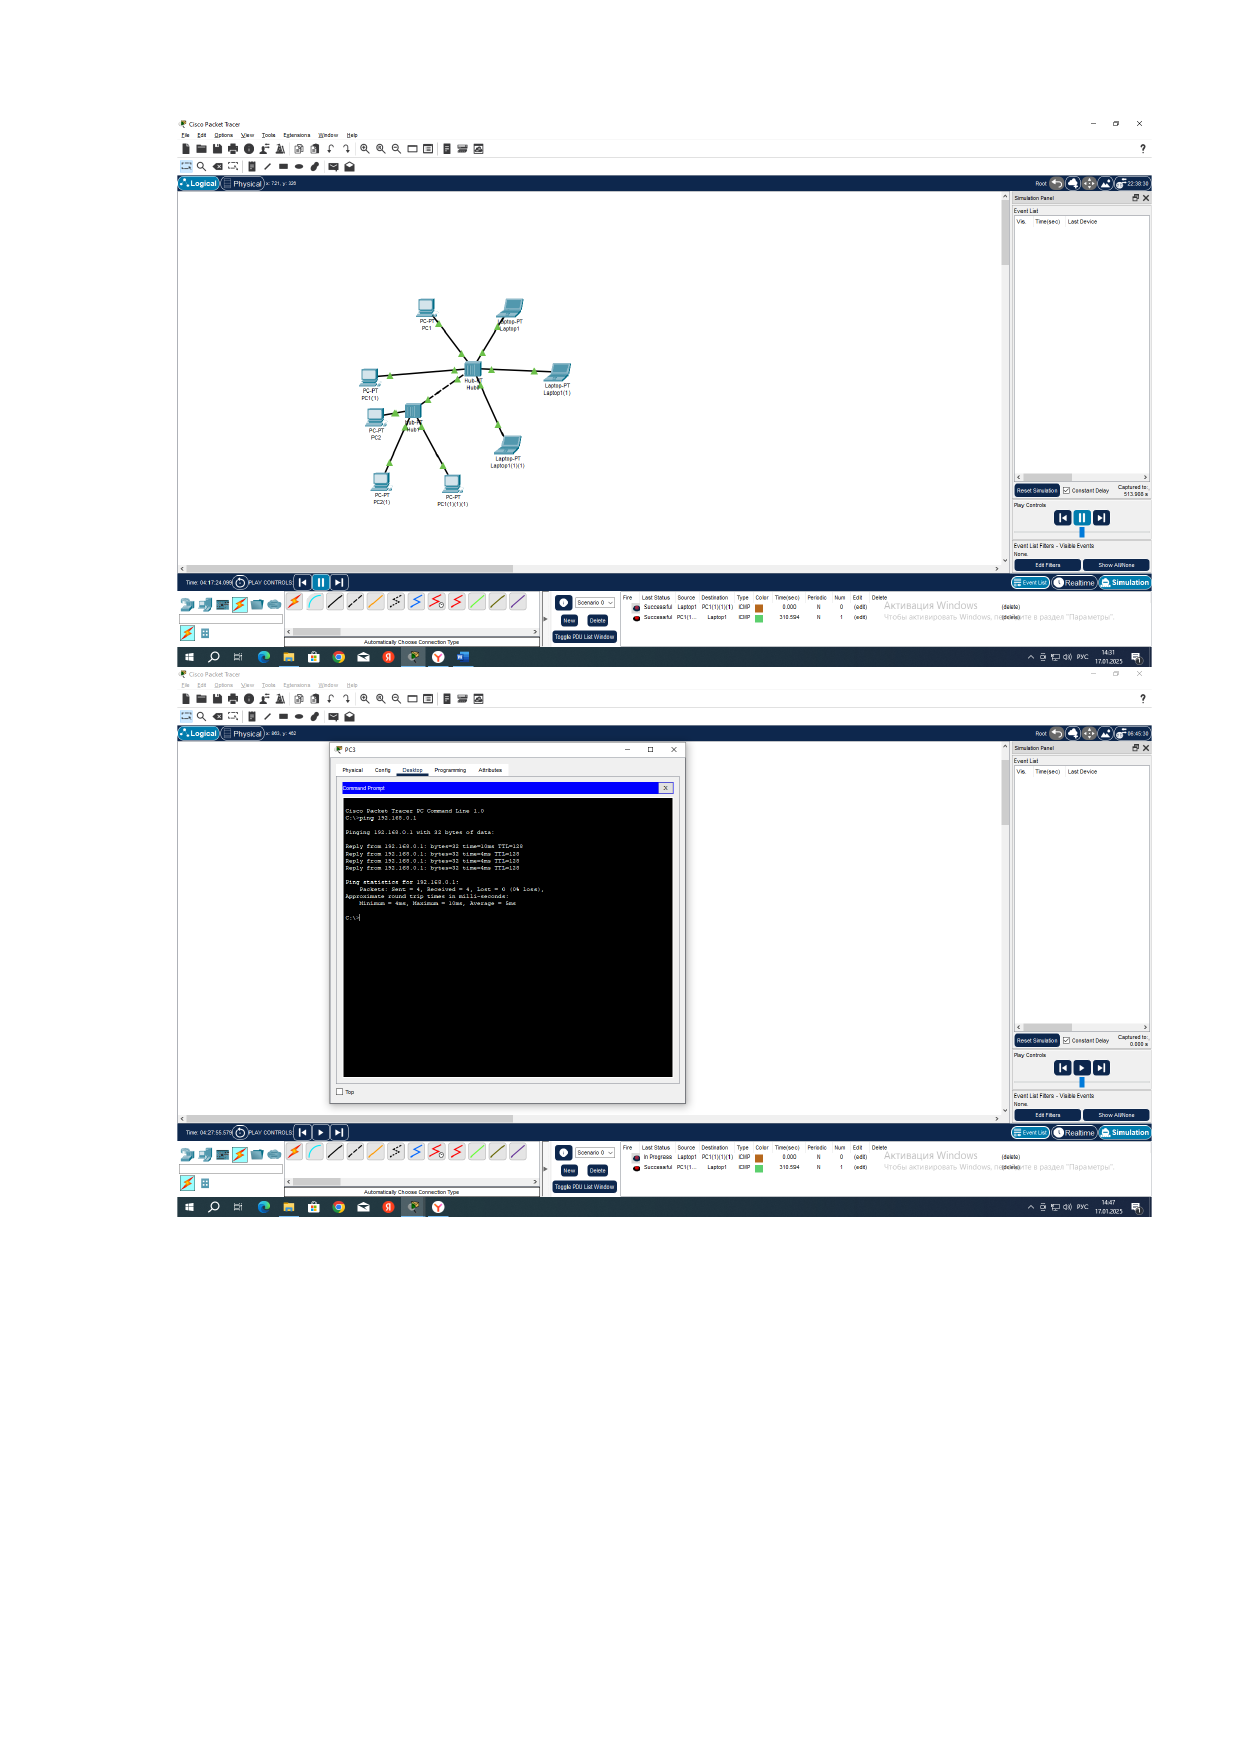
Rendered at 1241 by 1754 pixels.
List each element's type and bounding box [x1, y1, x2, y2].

picture [177, 668, 1152, 1217]
picture [177, 118, 1152, 667]
